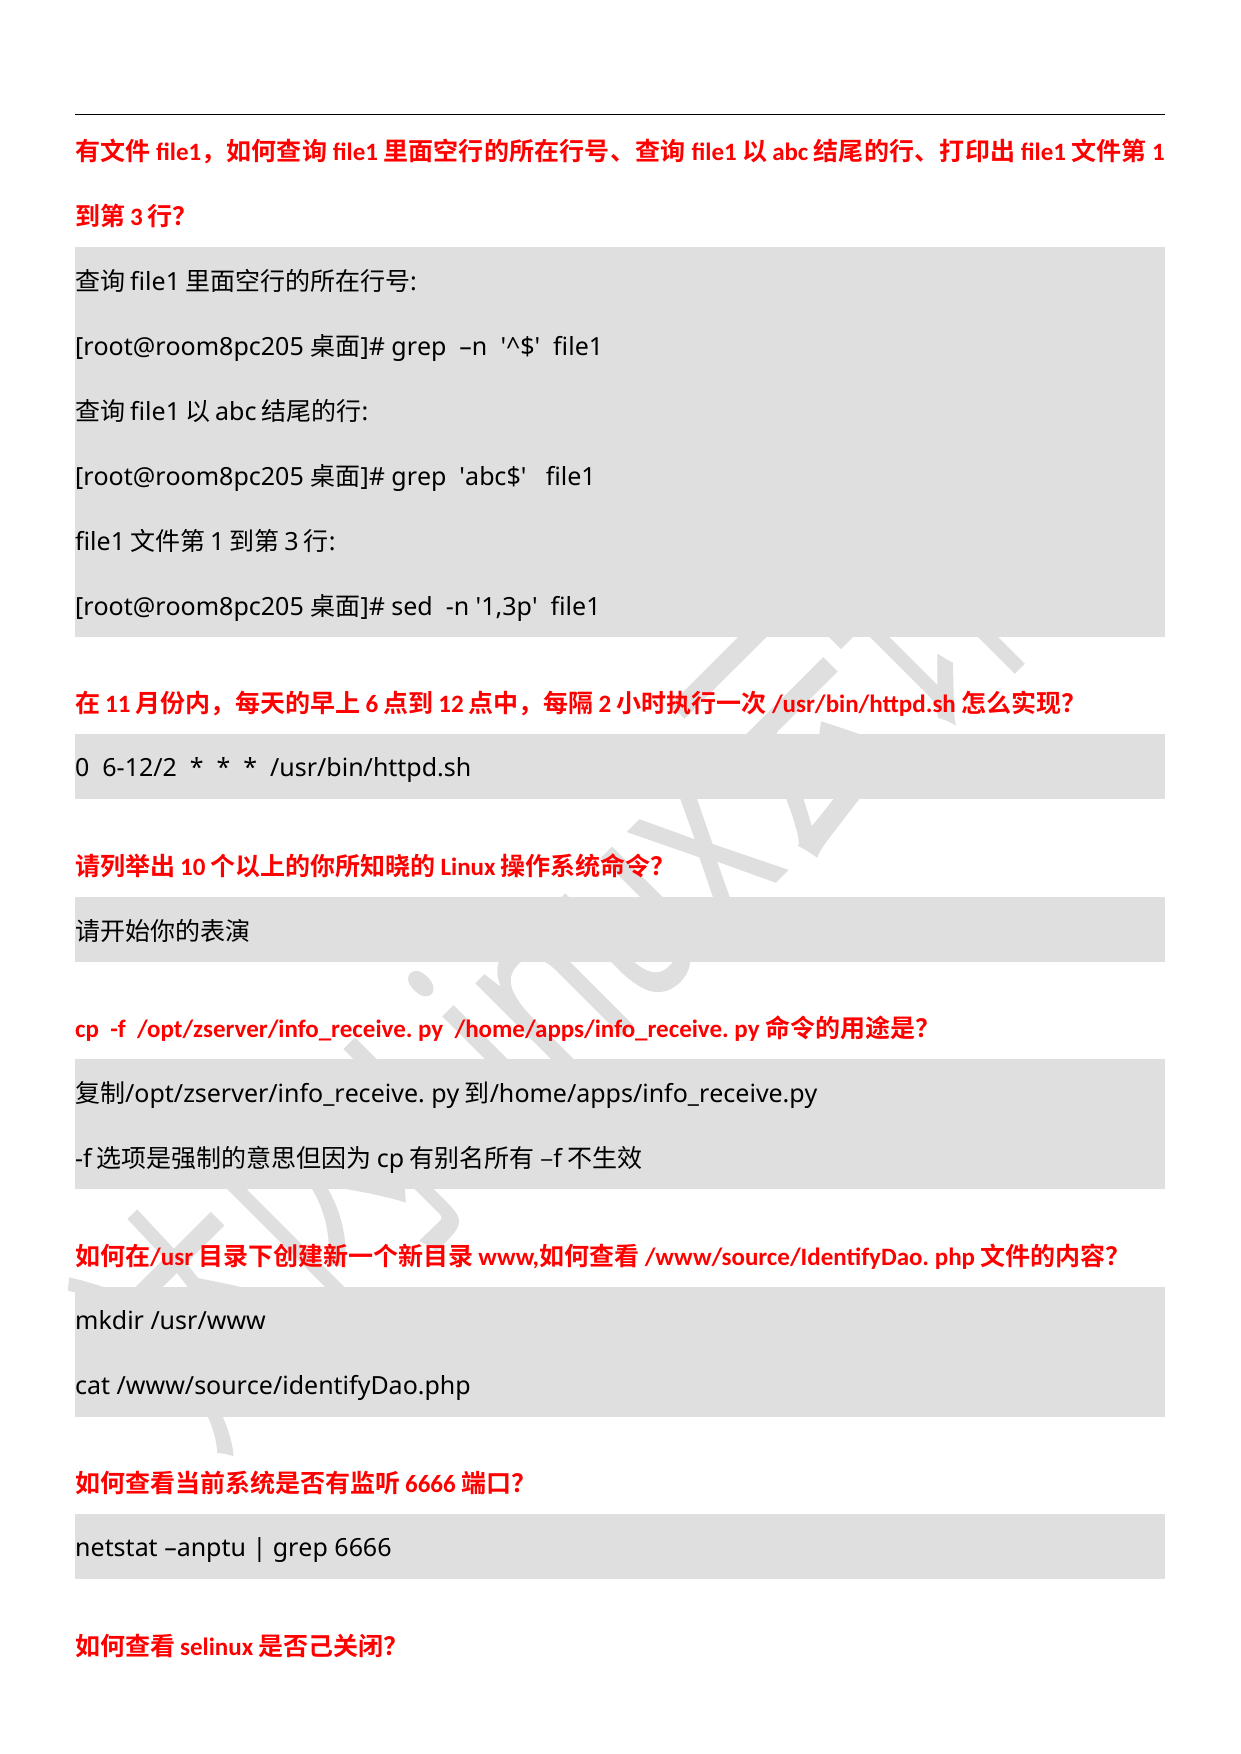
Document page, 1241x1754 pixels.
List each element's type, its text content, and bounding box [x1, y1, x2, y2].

text 查询file1以abc结尾的行: [75, 377, 1165, 442]
text [root@room8pc205 桌面]# sed -n '1,3p' file1 [75, 572, 1165, 637]
text mkdir /usr/www [75, 1287, 1165, 1352]
text file1文件第1到第3行: [75, 507, 1165, 572]
text [root@room8pc205 桌面]# grep 'abc$' file1 [75, 442, 1165, 507]
text cat /www/source/identifyDao.php [75, 1352, 1165, 1417]
text 请列举出10个以上的你所知晓的Linux操作系统命令？ [75, 832, 1165, 897]
text -f选项是强制的意思但因为cp有别名所有 –f不生效 [75, 1124, 1165, 1189]
text 如何查看selinux是否己关闭？ [75, 1612, 1165, 1677]
text 有文件file1，如何查询file1里面空行的所在行号、查询file1以abc结尾的行、打印出file1文件第1到第3行？ [75, 117, 1165, 247]
text cp -f /opt/zserver/info_receive. py /home/apps/info_receive. py命令的用途是？ [75, 994, 1165, 1059]
text 0 6-12/2 * * * /usr/bin/httpd.sh [75, 734, 1165, 799]
text netstat –anptu | grep 6666 [75, 1514, 1165, 1579]
text 请开始你的表演 [75, 897, 1165, 962]
text 如何查看当前系统是否有监听6666端口？ [75, 1449, 1165, 1514]
text [root@room8pc205 桌面]# grep –n '^$' file1 [75, 312, 1165, 377]
text 如何在/usr目录下创建新一个新目录www,如何查看 /www/source/IdentifyDao. php文件的内容？ [75, 1222, 1165, 1287]
text 在11月份内，每天的早上6点到12点中，每隔2小时执行一次 /usr/bin/httpd.sh 怎么实现？ [75, 669, 1165, 734]
text 复制/opt/zserver/info_receive. py到/home/apps/info_receive.py [75, 1059, 1165, 1124]
text 查询file1里面空行的所在行号: [75, 247, 1165, 312]
